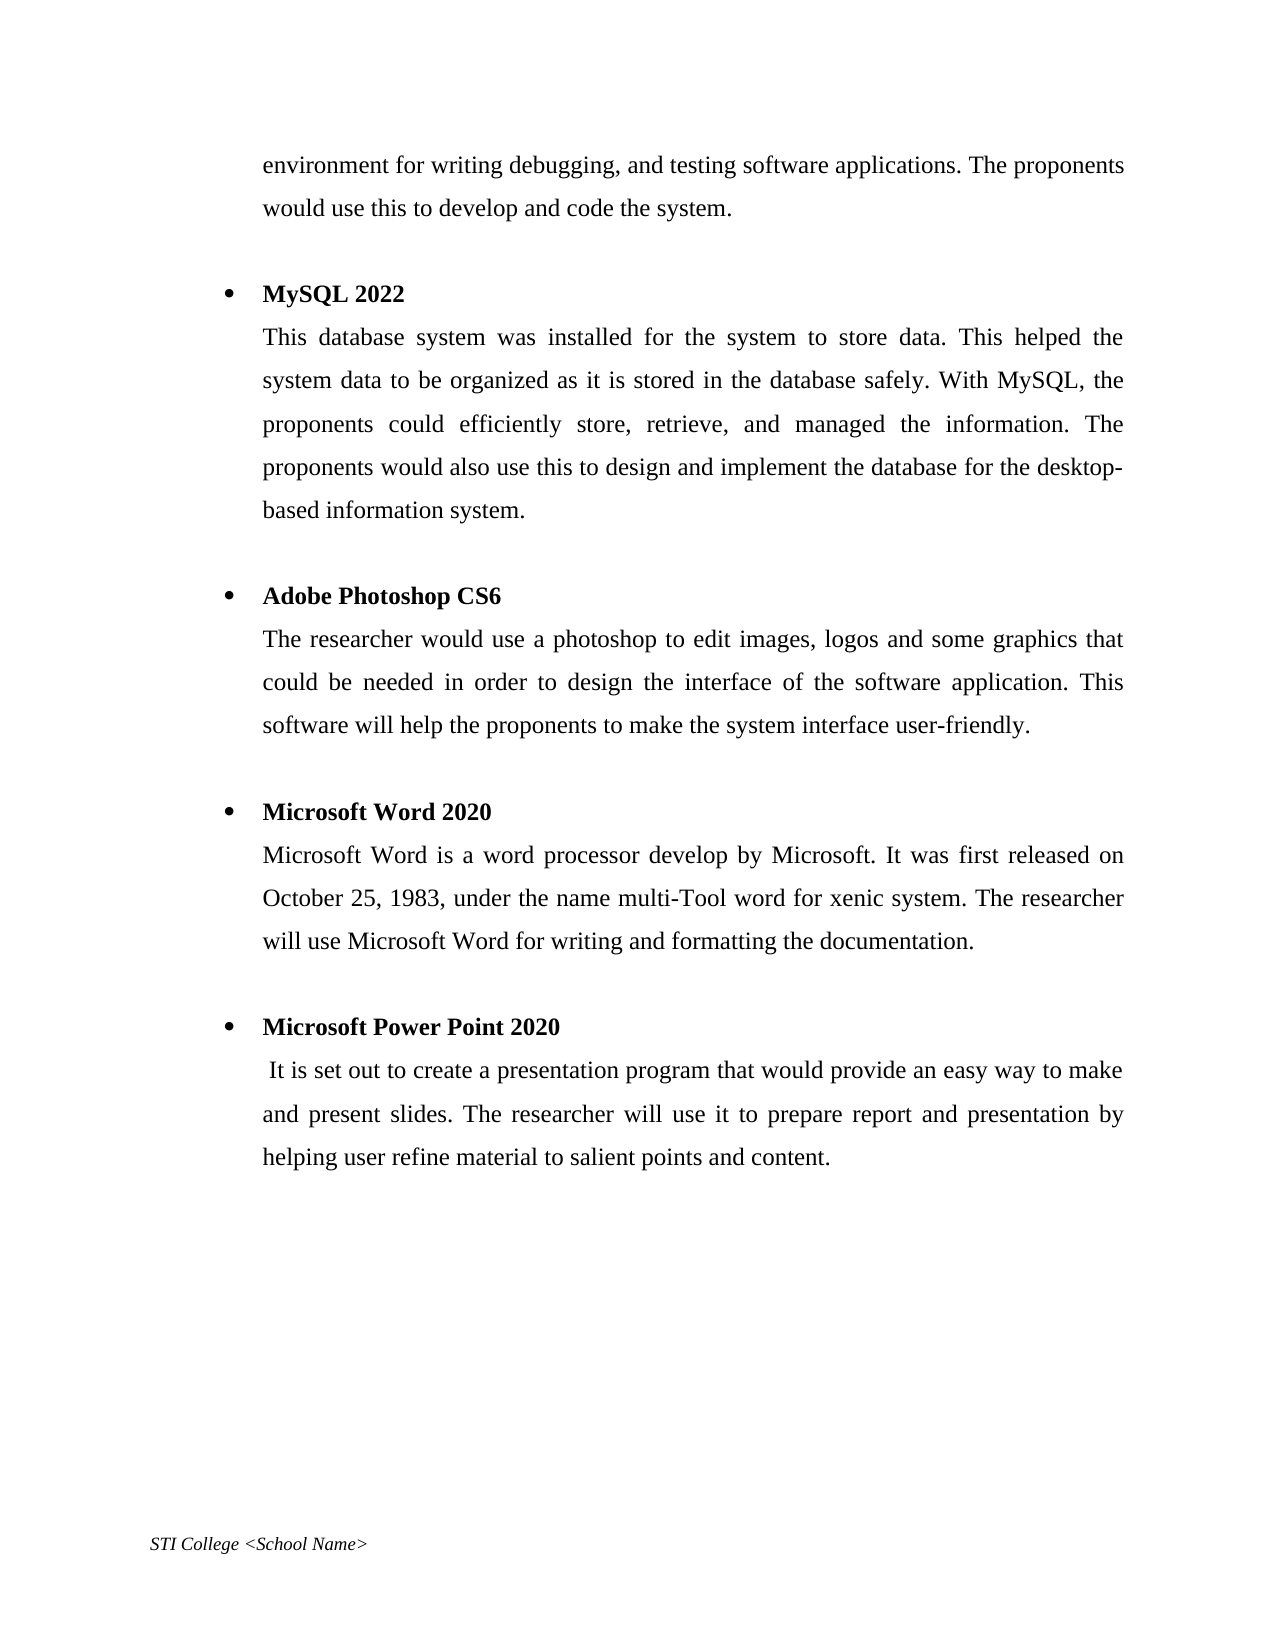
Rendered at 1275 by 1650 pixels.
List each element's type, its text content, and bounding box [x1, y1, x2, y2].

list Microsoft Power Point 2020 [225, 1012, 1125, 1041]
list Microsoft Word is a word processor develop by Microsoft. It was first released on October 25, 1983, under the name multi-Tool word for xenic system. The researcher will use Microsoft Word for writing and formatting the documentation. [262, 840, 1125, 955]
list Adobe Photoshop CS6 [225, 581, 1125, 610]
list MySQL 2022 [225, 279, 1125, 308]
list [262, 150, 1125, 222]
list It is set out to create a presentation program that would provide an easy way to make and present slides. The researcher will use it to prepare report and presentation by helping user refine material to salient points and content. [262, 1056, 1125, 1171]
list This database system was installed for the system to store data. This helped the system data to be organized as it is stored in the database safely. With MySQL, the proponents could efficiently store, retrieve, and managed the information. The proponents would also use this to design and implement the database for the desktop-based information system. [262, 322, 1125, 524]
list The researcher would use a photoshop to edit images, logos and some graphics that could be needed in order to design the interface of the software application. This software will help the proponents to make the system interface user-friendly. [262, 624, 1125, 739]
list Microsoft Word 2020 [225, 797, 1125, 826]
